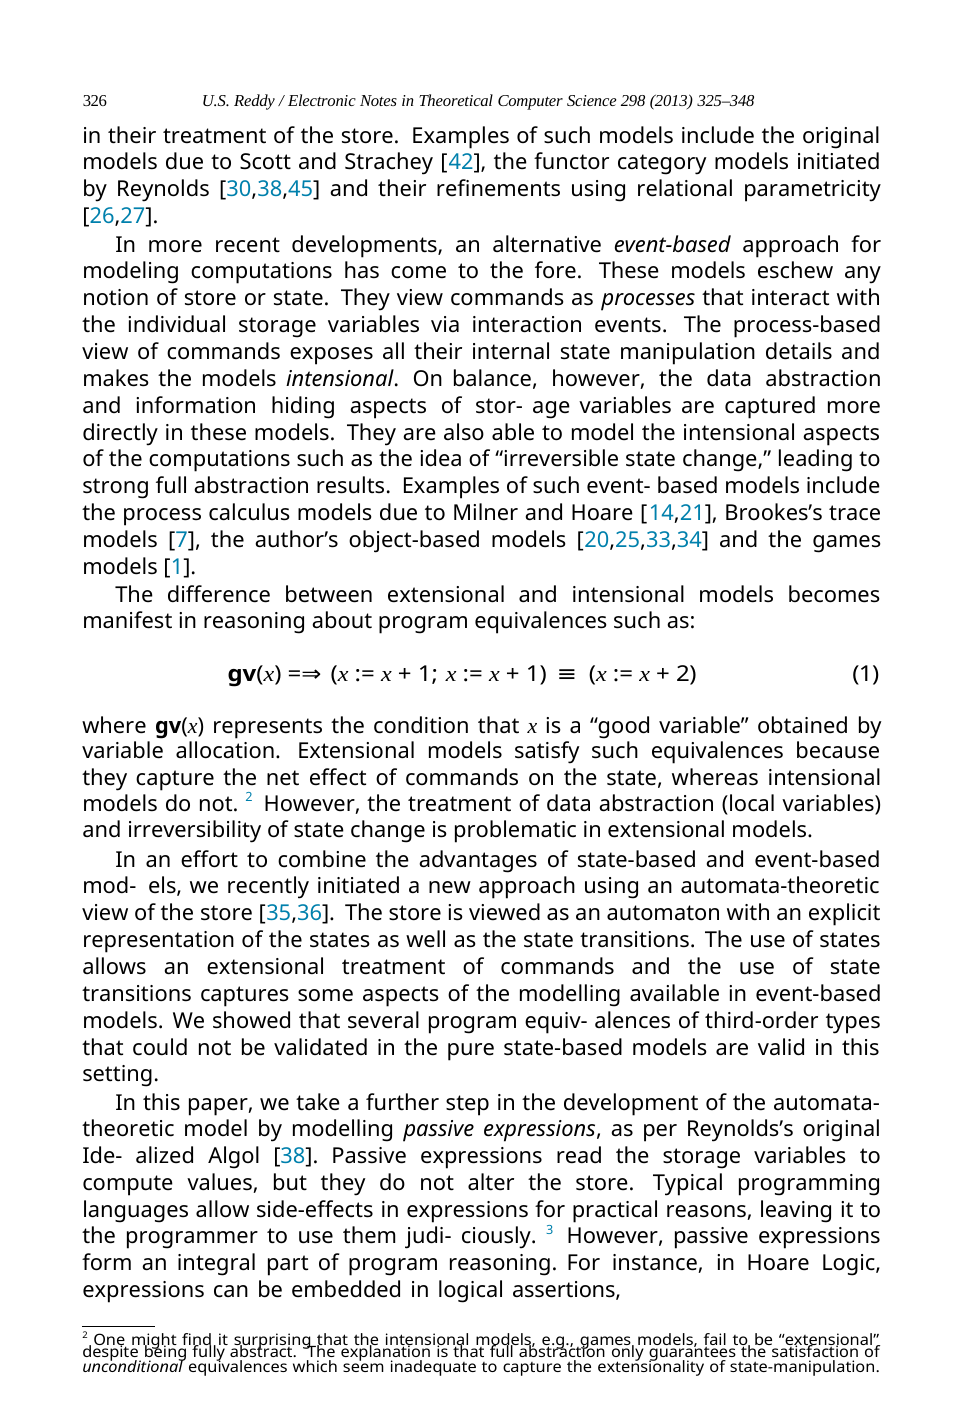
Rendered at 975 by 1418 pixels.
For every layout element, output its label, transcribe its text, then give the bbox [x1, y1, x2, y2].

text in their treatment of the store. Examples of such models include the original models due to Scott and Strachey [42], the functor category models initiated by Reynolds [30,38,45] and their refinements using relational parametricity [26,27]. [82, 122, 881, 230]
text In an effort to combine the advantages of state-based and event-based mod- els, we recently initiated a new approach using an automata-theoretic view of the store [35,36]. The store is viewed as an automaton with an explicit representation of the states as well as the state transitions. The use of states allows an extensional treatment of commands and the use of state transitions captures some aspects of the modelling available in event-based models. We showed that several program equiv- alences of third-order types that could not be validated in the pure state-based models are valid in this setting. [82, 846, 881, 1088]
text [82, 1333, 881, 1377]
text gv(x) =⇒ (x := x + 1; x := x + 1) ≡ (x := x + 2) (1) [82, 658, 912, 688]
text In this paper, we take a further step in the development of the automata- theoretic model by modelling passive expressions, as per Reynolds’s original Ide- alized Algol [38]. Passive expressions read the storage variables to compute values, but they do not alter the store. Typical programming languages allow side-effects in expressions for practical reasons, leaving it to the programmer to use them judi- ciously. 3 However, passive expressions form an integral part of program reasoning. For instance, in Hoare Logic, expressions can be embedded in logical assertions, [82, 1089, 881, 1304]
text The difference between extensional and intensional models becomes manifest in reasoning about program equivalences such as: [82, 581, 881, 635]
text where gv(x) represents the condition that x is a “good variable” obtained by variable allocation. Extensional models satisfy such equivalences because they capture the net effect of commands on the state, whereas intensional models do not. 2 However, the treatment of data abstraction (local variables) and irreversibility of state change is problematic in extensional models. [82, 713, 881, 844]
text In more recent developments, an alternative event-based approach for modeling computations has come to the fore. These models eschew any notion of store or state. They view commands as processes that interact with the individual storage variables via interaction events. The process-based view of commands exposes all their internal state manipulation details and makes the models intensional. On balance, however, the data abstraction and information hiding aspects of stor- age variables are captured more directly in these models. They are also able to model the intensional aspects of the computations such as the idea of “irreversible state change,” leading to strong full abstraction results. Examples of such event- based models include the process calculus models due to Milner and Hoare [14,21], Brookes’s trace models [7], the author’s object-based models [20,25,33,34] and the games models [1]. [82, 231, 881, 581]
